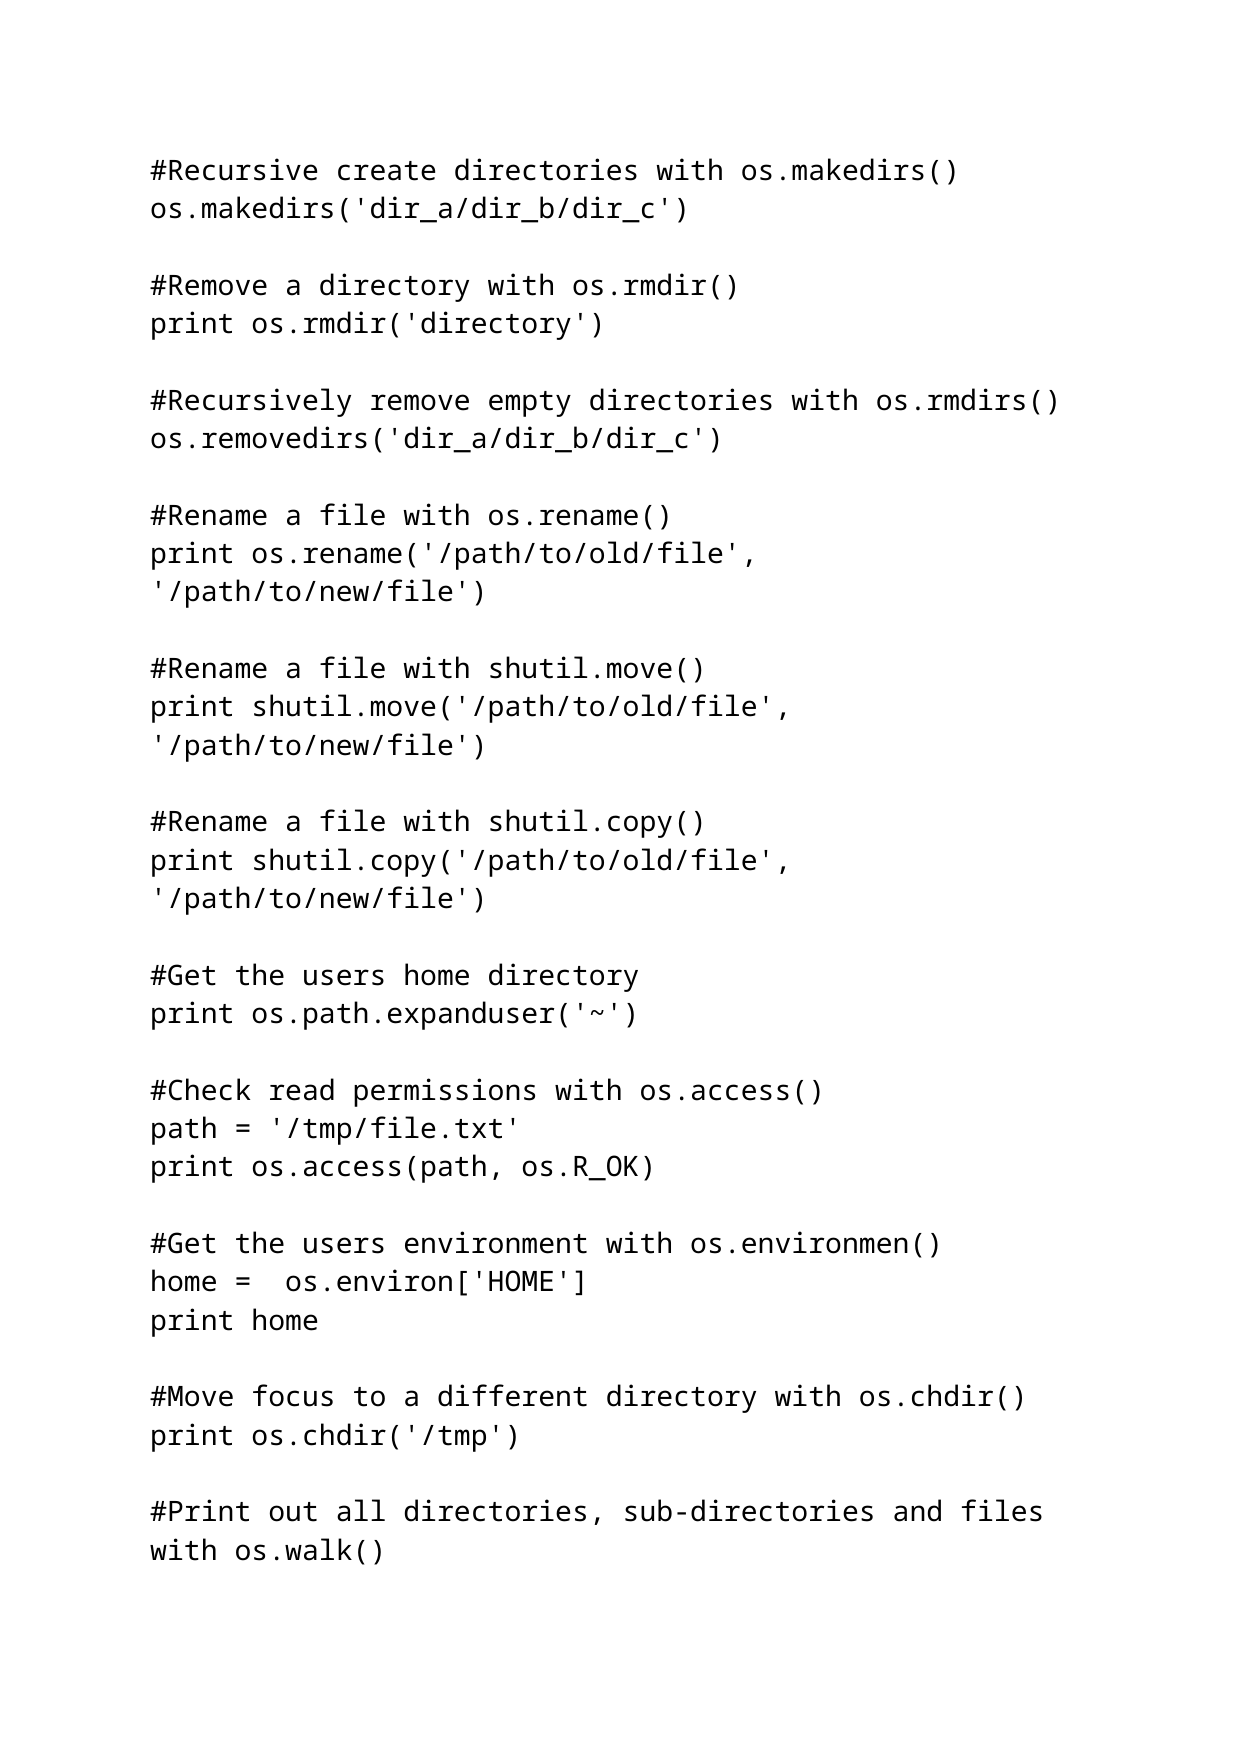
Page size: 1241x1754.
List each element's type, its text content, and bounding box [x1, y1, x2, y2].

text #Rename a file with shutil.move() [150, 648, 1090, 687]
text #Get the users home directory [150, 955, 1090, 993]
text print home [150, 1300, 1090, 1338]
text print os.rename('/path/to/old/file', '/path/to/new/file') [150, 533, 1090, 610]
text #Print out all directories, sub-directories and files with os.walk() [150, 1492, 1090, 1568]
text print os.access(path, os.R_OK) [150, 1147, 1090, 1185]
text print os.rmdir('directory') [150, 303, 1090, 342]
text #Recursive create directories with os.makedirs() [150, 150, 1090, 188]
text #Rename a file with shutil.copy() [150, 802, 1090, 840]
text #Get the users environment with os.environmen() [150, 1223, 1090, 1262]
text print os.path.expanduser('~') [150, 993, 1090, 1032]
text #Check read permissions with os.access() [150, 1070, 1090, 1108]
text #Recursively remove empty directories with os.rmdirs() [150, 380, 1090, 418]
text print os.chdir('/tmp') [150, 1415, 1090, 1453]
text #Remove a directory with os.rmdir() [150, 265, 1090, 303]
text #Move focus to a different directory with os.chdir() [150, 1377, 1090, 1415]
text os.makedirs('dir_a/dir_b/dir_c') [150, 188, 1090, 227]
text os.removedirs('dir_a/dir_b/dir_c') [150, 418, 1090, 457]
text home = os.environ['HOME'] [150, 1262, 1090, 1300]
text #Rename a file with os.rename() [150, 495, 1090, 533]
text print shutil.copy('/path/to/old/file', '/path/to/new/file') [150, 840, 1090, 917]
text print shutil.move('/path/to/old/file', '/path/to/new/file') [150, 687, 1090, 763]
text path = '/tmp/file.txt' [150, 1108, 1090, 1147]
